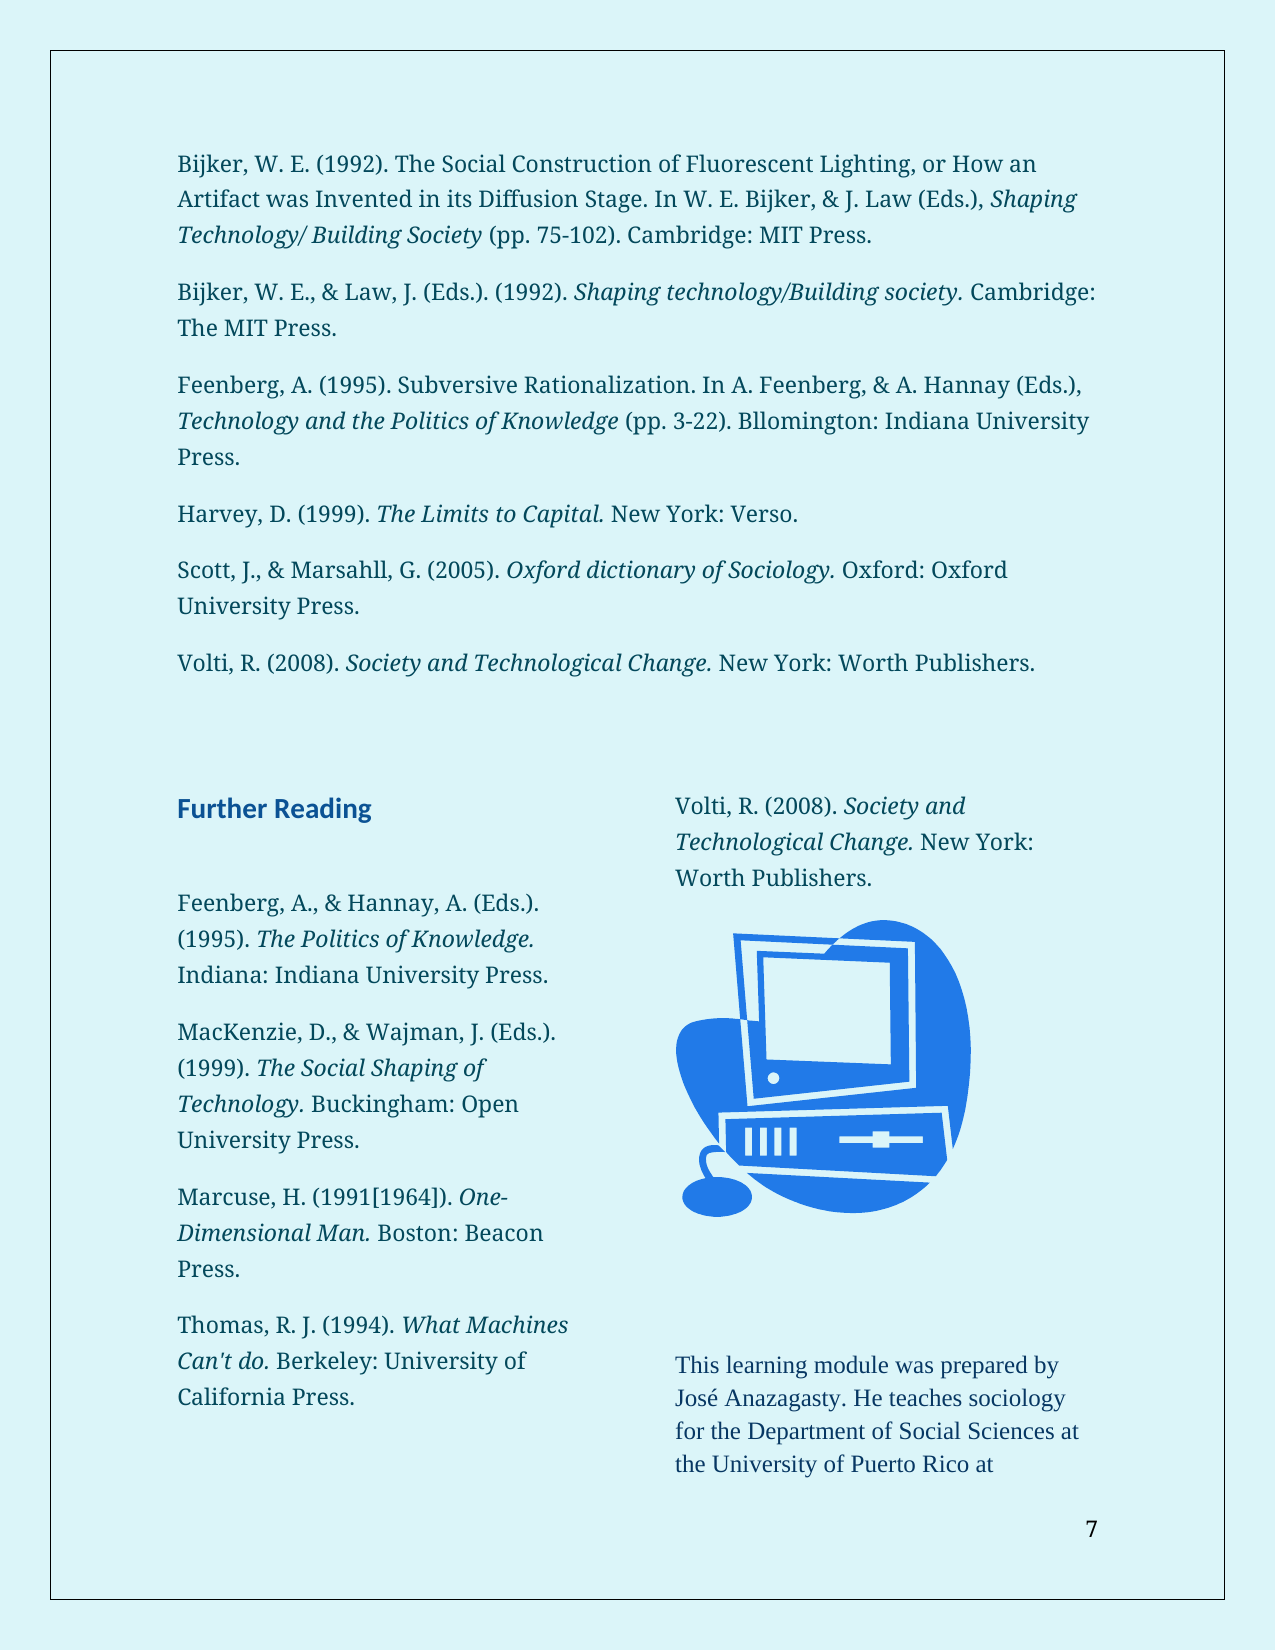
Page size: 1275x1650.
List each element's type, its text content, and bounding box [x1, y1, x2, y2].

text Volti, R. (2008). Society and Technological Change. New York: Worth Publishers. [675, 790, 1098, 893]
picture [370, 1318, 375, 1326]
subtitle Further Reading [177, 790, 600, 825]
text Thomas, R. J. (1994). What Machines Can't do. Berkeley: University of California Press. [177, 1309, 600, 1412]
picture [420, 1190, 425, 1198]
text Marcuse, H. (1991[1964]). One-Dimensional Man. Boston: Beacon Press. [177, 1181, 600, 1284]
picture [418, 1320, 424, 1331]
picture [557, 419, 562, 427]
text Feenberg, A., & Hannay, A. (Eds.). (1995). The Politics of Knowledge. Indiana: Indiana University Press. [177, 887, 600, 991]
text MacKenzie, D., & Wajman, J. (Eds.). (1999). The Social Shaping of Technology. Buckingham: Open University Press. [177, 1016, 600, 1155]
